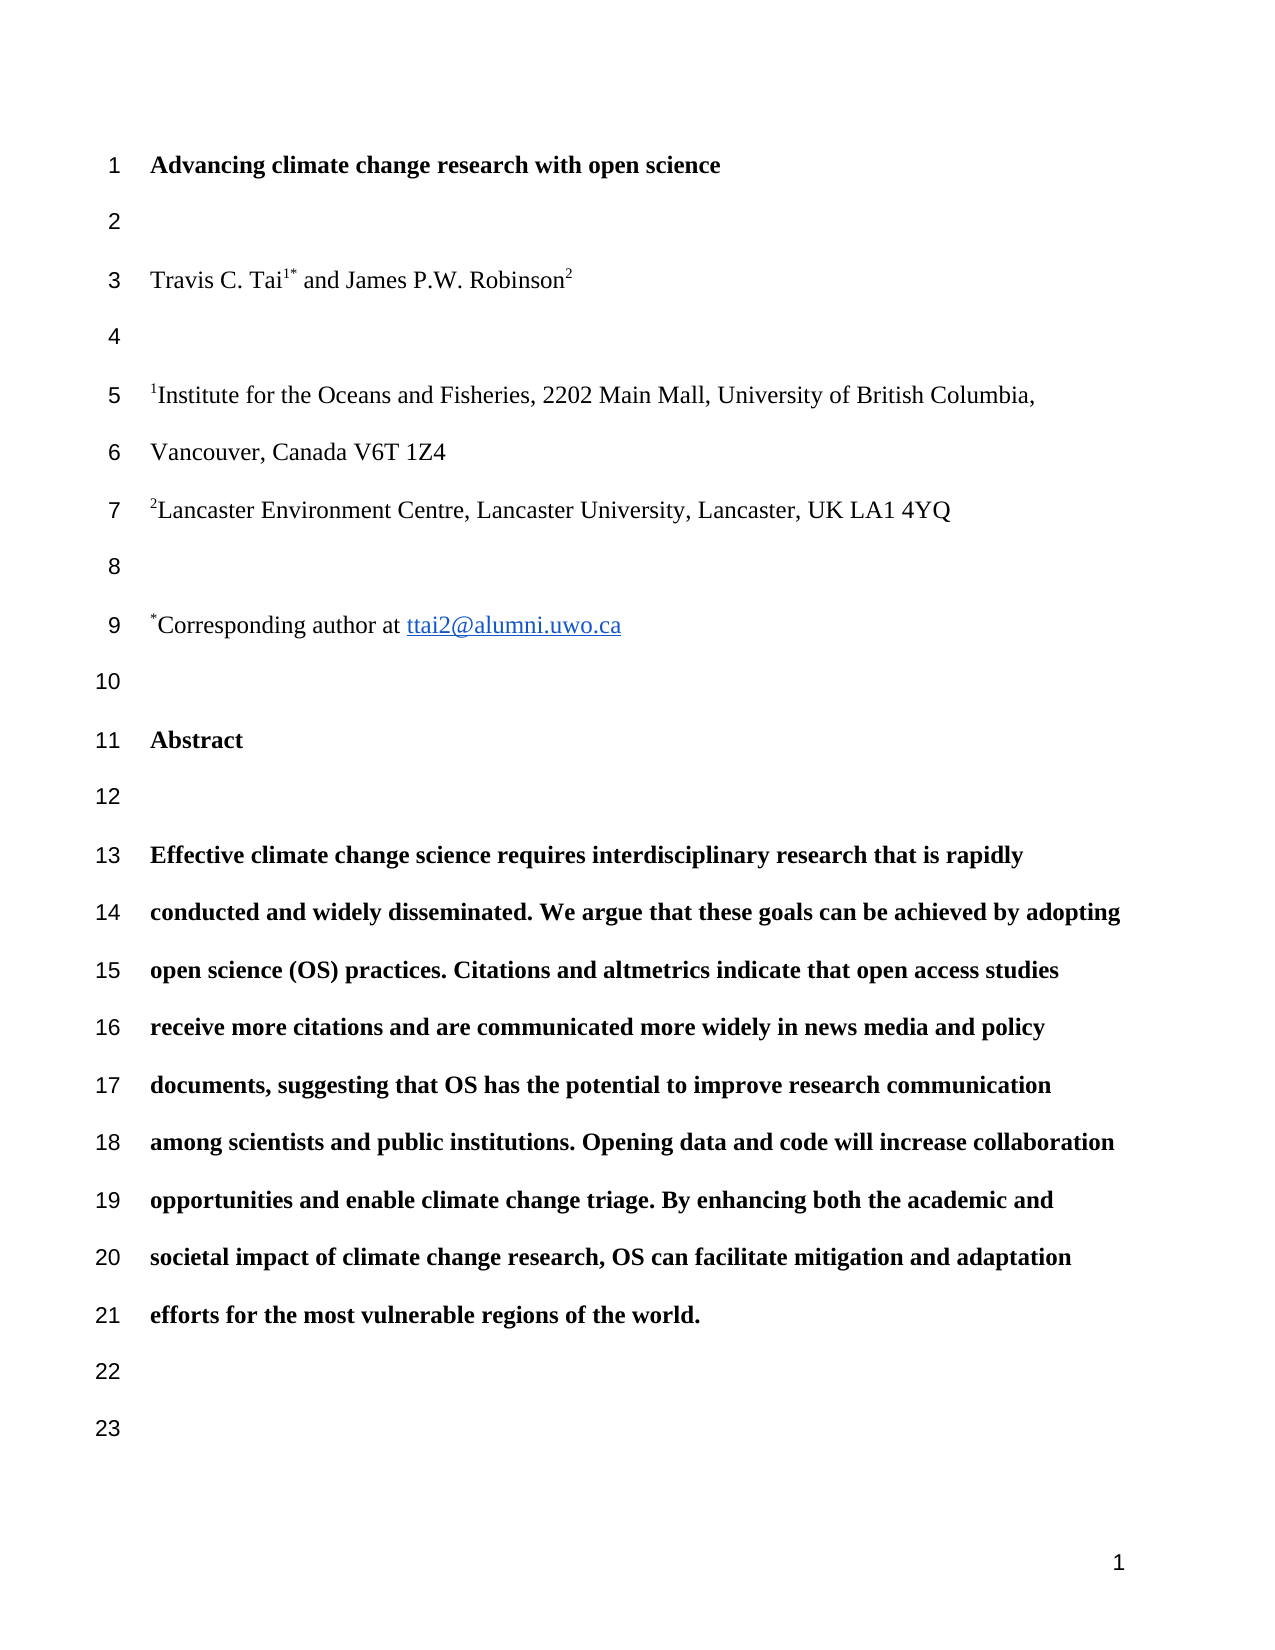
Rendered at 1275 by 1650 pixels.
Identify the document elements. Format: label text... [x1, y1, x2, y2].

text Abstract [150, 725, 1125, 754]
text *Corresponding author at ttai2@alumni.uwo.ca [150, 610, 1125, 639]
text 1Institute for the Oceans and Fisheries, 2202 Main Mall, University of British Columbia, Vancouver, Canada V6T 1Z4 [150, 380, 1125, 466]
text Effective climate change science requires interdisciplinary research that is rapidly conducted and widely disseminated. We argue that these goals can be achieved by adopting open science (OS) practices. Citations and altmetrics indicate that open access studies receive more citations and are communicated more widely in news media and policy documents, suggesting that OS has the potential to improve research communication among scientists and public institutions. Opening data and code will increase collaboration opportunities and enable climate change triage. By enhancing both the academic and societal impact of climate change research, OS can facilitate mitigation and adaptation efforts for the most vulnerable regions of the world. [150, 840, 1125, 1329]
text Travis C. Tai1* and James P.W. Robinson2 [150, 265, 1125, 294]
text 2Lancaster Environment Centre, Lancaster University, Lancaster, UK LA1 4YQ [150, 495, 1125, 524]
text Advancing climate change research with open science [150, 150, 1125, 179]
